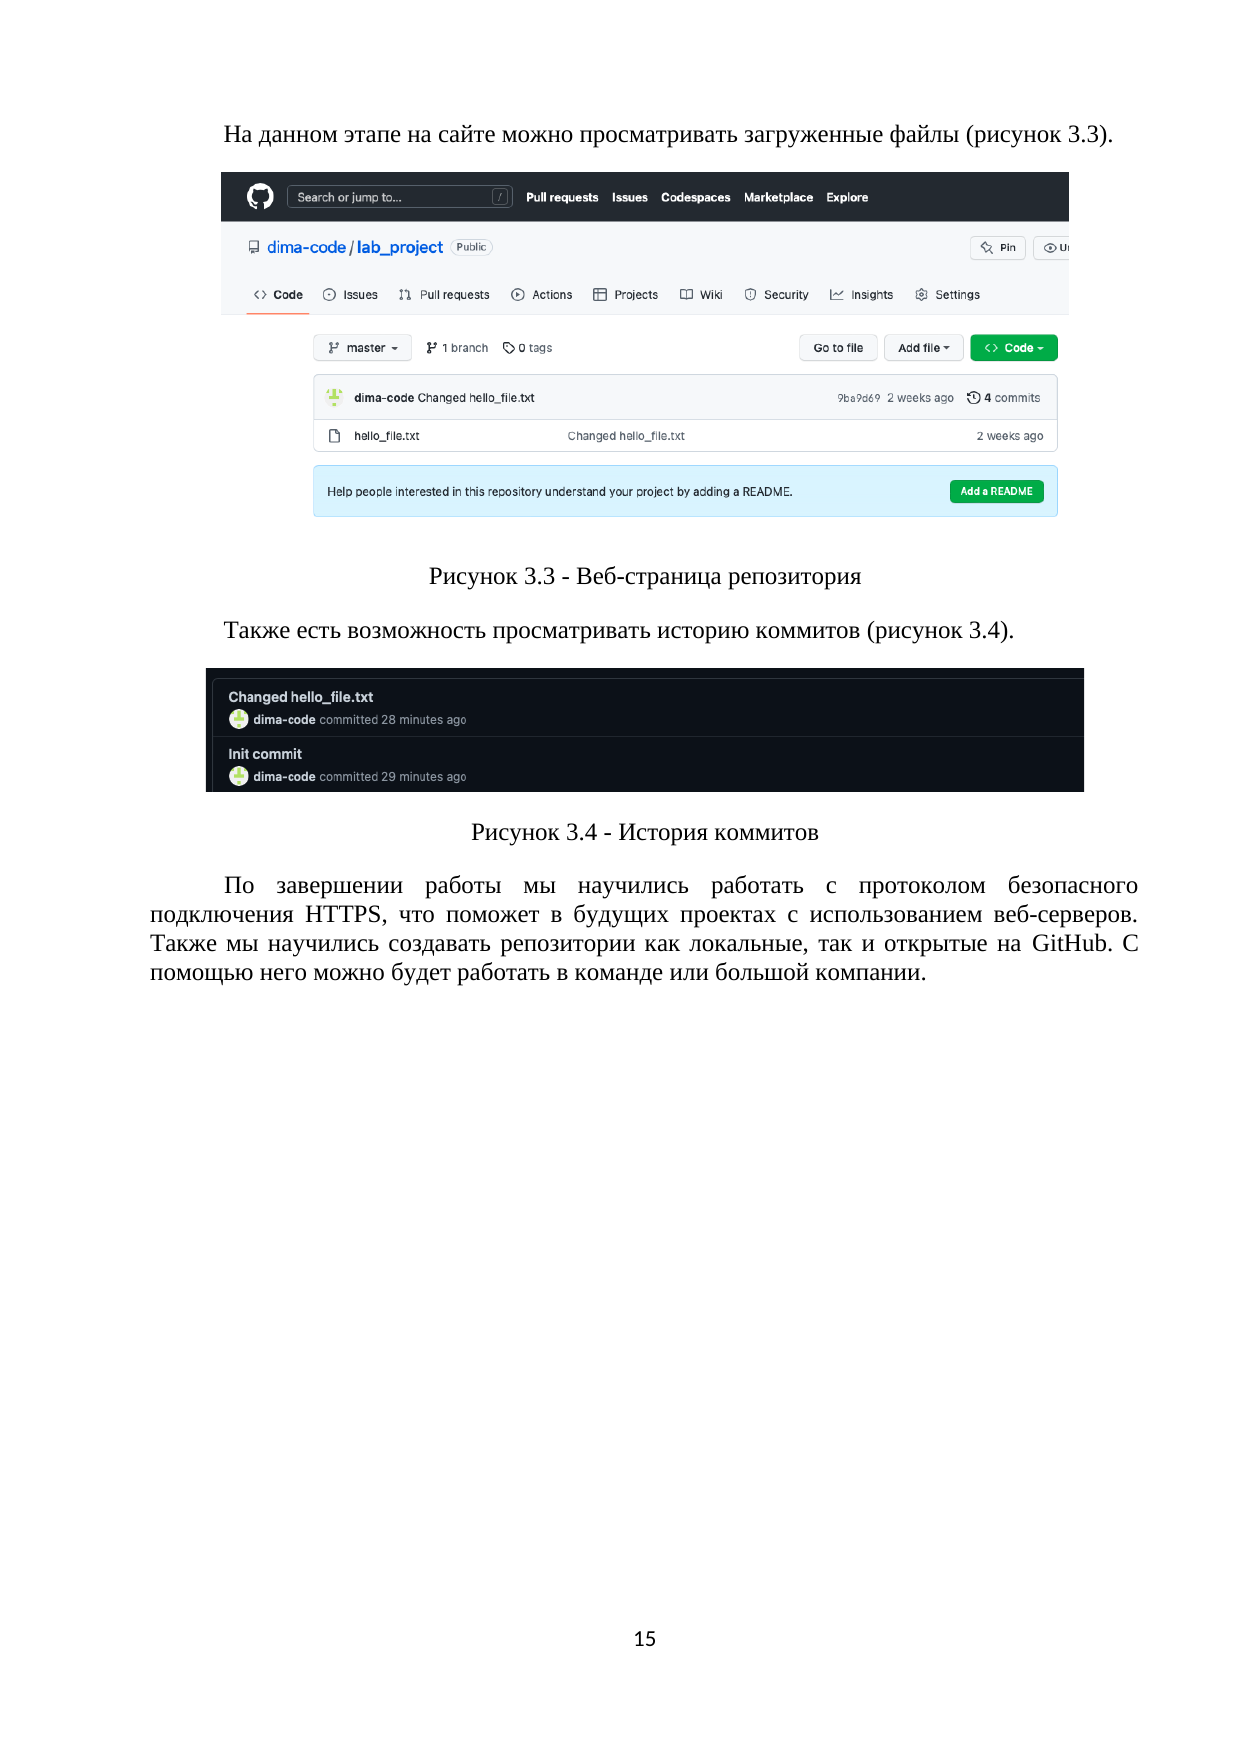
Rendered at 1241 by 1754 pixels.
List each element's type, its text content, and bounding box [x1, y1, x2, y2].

text На данном этапе на сайте можно просматривать загруженные файлы (рисунок 3.3). [149, 119, 1139, 147]
text По завершении работы мы научились работать с протоколом безопасного подключения HTTPS, что поможет в будущих проектах с использованием веб-серверов. Также мы научились создавать репозитории как локальные, так и открытые на GitHub. С помощью него можно будет работать в команде или большой компании. [150, 871, 1139, 986]
text Рисунок 3.3 - Веб-страница репозитория [149, 561, 1139, 590]
text Также есть возможность просматривать историю коммитов (рисунок 3.4). [149, 615, 1139, 644]
text Рисунок 3.4 - История коммитов [149, 817, 1139, 846]
picture [205, 668, 1085, 792]
picture [221, 172, 1069, 536]
